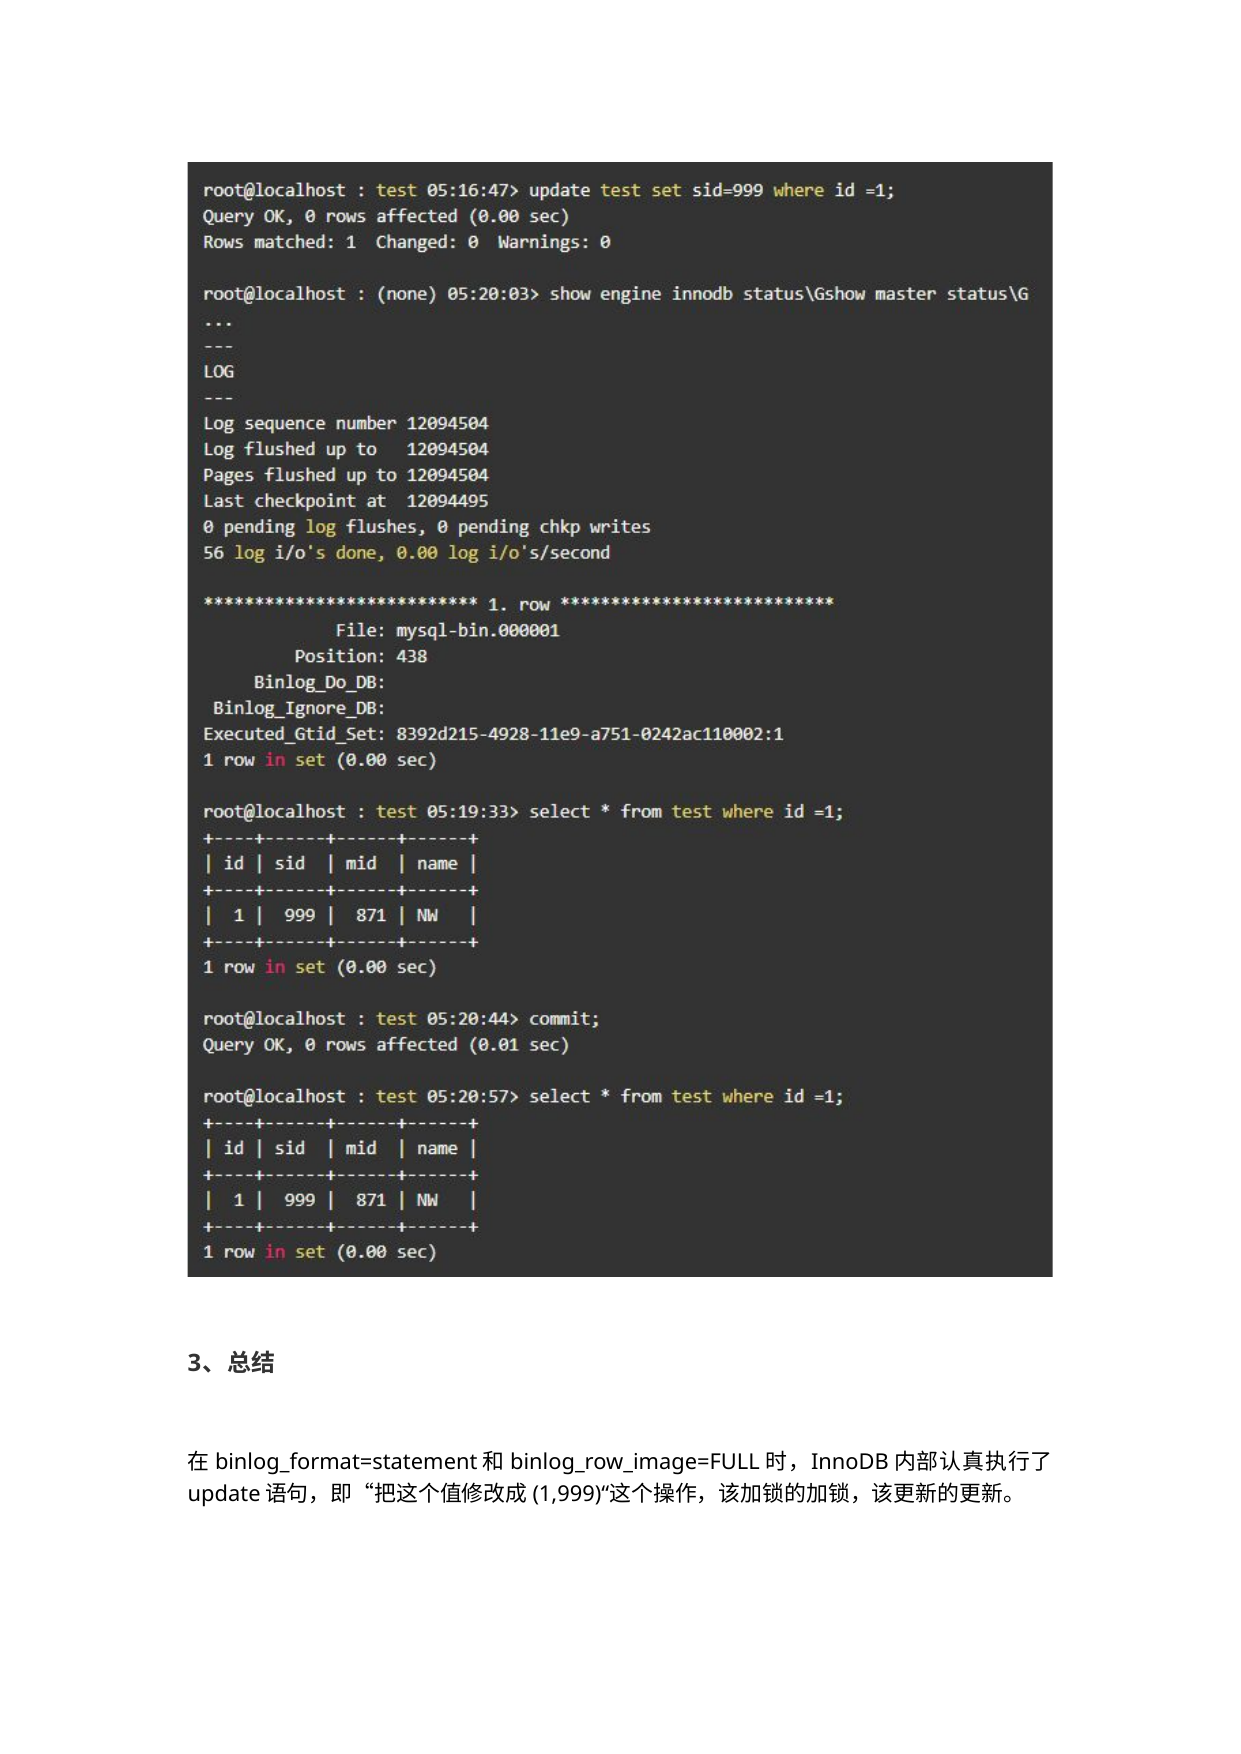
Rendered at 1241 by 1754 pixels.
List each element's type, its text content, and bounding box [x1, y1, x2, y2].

text 在binlog_format=statement和binlog_row_image=FULL时，InnoDB内部认真执行了update语句，即“把这个值修改成 (1,999)“这个操作，该加锁的加锁，该更新的更新。 [187, 1443, 1053, 1508]
picture [187, 162, 1053, 1277]
subtitle 3、总结 [187, 1329, 1053, 1394]
